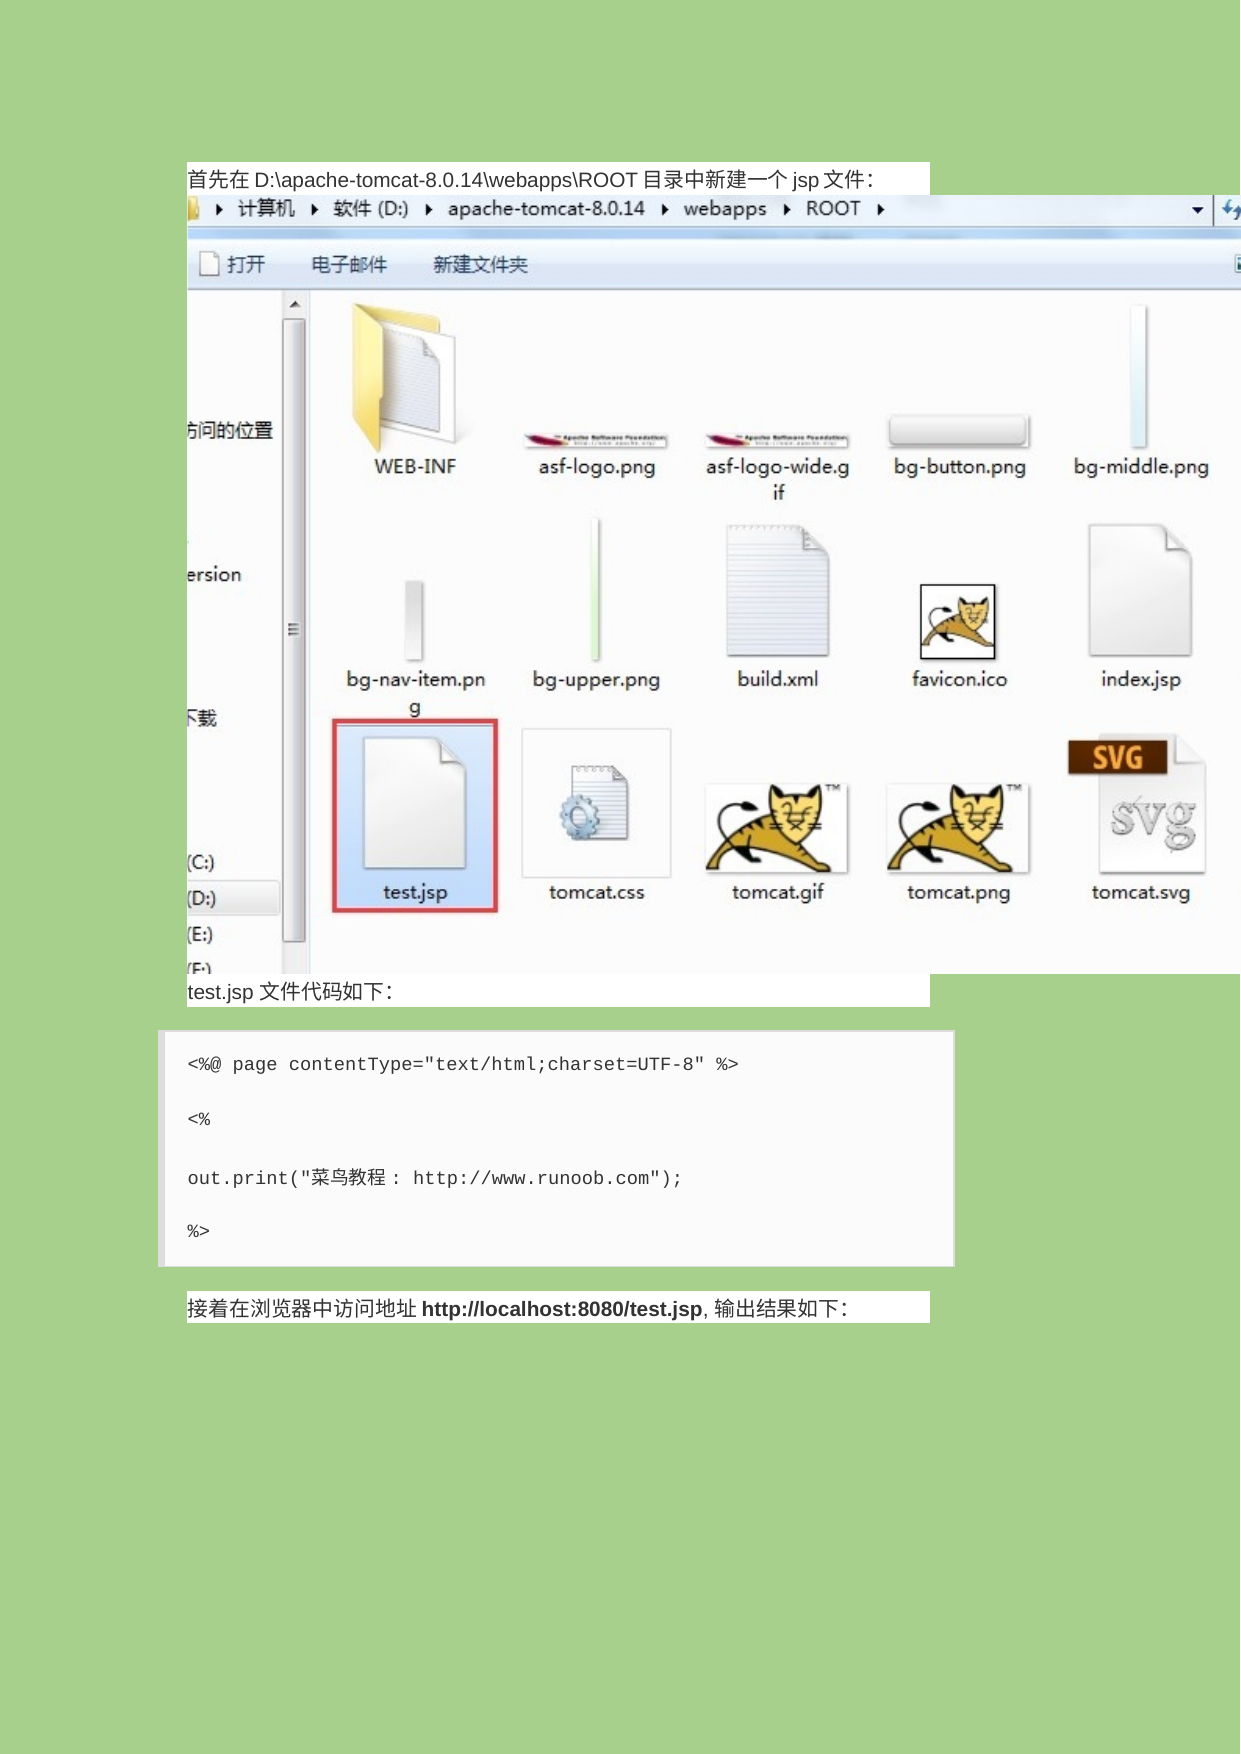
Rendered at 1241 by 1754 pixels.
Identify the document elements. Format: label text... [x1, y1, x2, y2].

text test.jsp 文件代码如下： [187, 974, 930, 1007]
text <%@ page contentType="text/html;charset=UTF-8" %> [165, 1032, 953, 1081]
picture [187, 195, 1241, 974]
text %> [165, 1198, 953, 1266]
text out.print("菜鸟教程 : http://www.runoob.com"); [165, 1142, 953, 1193]
text 首先在D:\apache-tomcat-8.0.14\webapps\ROOT目录中新建一个jsp文件： [187, 162, 930, 194]
text <% [165, 1086, 953, 1137]
text 接着在浏览器中访问地址 http://localhost:8080/test.jsp, 输出结果如下： [187, 1291, 930, 1323]
